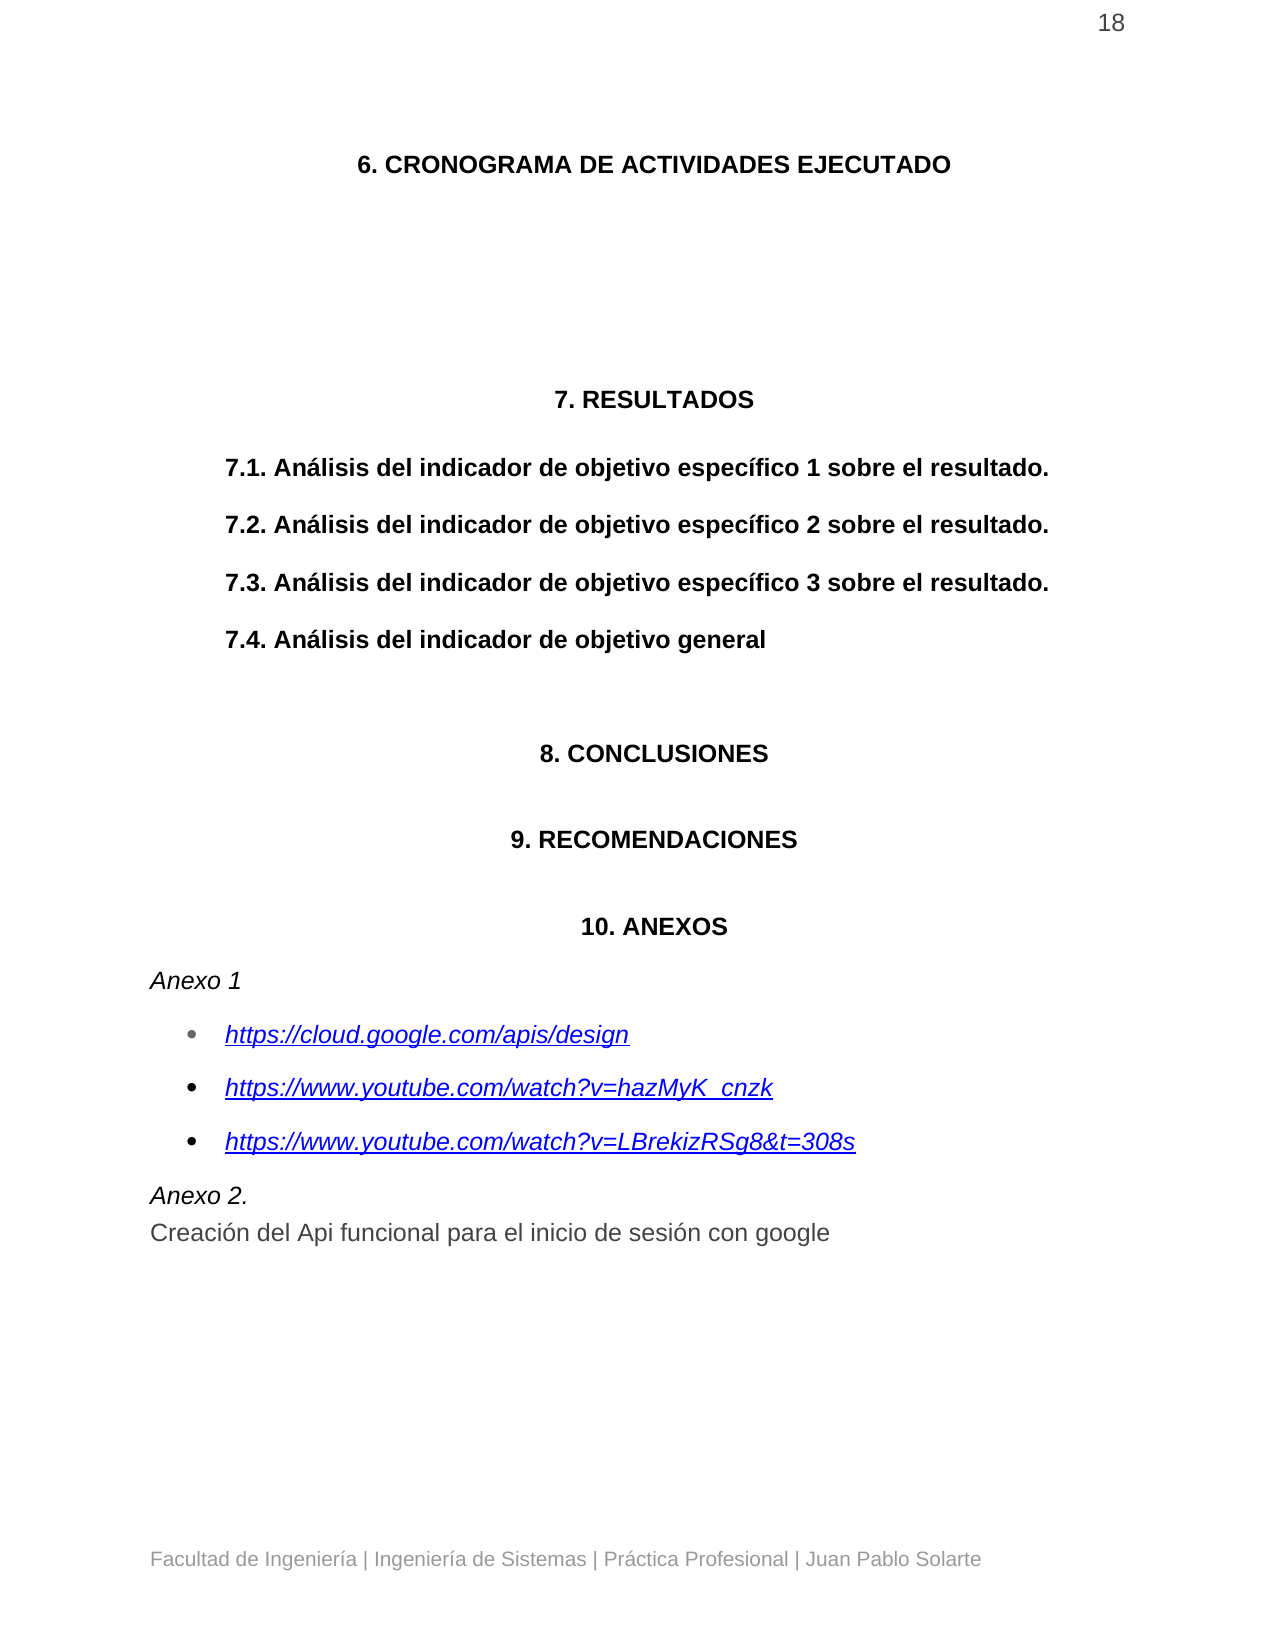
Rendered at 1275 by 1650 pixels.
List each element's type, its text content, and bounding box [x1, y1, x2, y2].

subtitle Anexo 1 [150, 966, 1125, 994]
subtitle 8. CONCLUSIONES [183, 739, 1125, 767]
subtitle 7. RESULTADOS [183, 385, 1125, 414]
subtitle 7.3. Análisis del indicador de objetivo específico 3 sobre el resultado. [150, 568, 1125, 597]
subtitle 10. ANEXOS [183, 912, 1125, 941]
subtitle 9. RECOMENDACIONES [183, 825, 1125, 854]
subtitle 7.1. Análisis del indicador de objetivo específico 1 sobre el resultado. [225, 453, 1125, 482]
text Creación del Api funcional para el inicio de sesión con google [150, 1218, 1125, 1247]
subtitle 7.4. Análisis del indicador de objetivo general [150, 625, 1125, 654]
subtitle 7.2. Análisis del indicador de objetivo específico 2 sobre el resultado. [150, 510, 1125, 539]
subtitle https://www.youtube.com/watch?v=hazMyK_cnzk [187, 1073, 1125, 1102]
subtitle https://cloud.google.com/apis/design [187, 1019, 1125, 1048]
subtitle Anexo 2. [150, 1181, 1125, 1210]
subtitle 6. CRONOGRAMA DE ACTIVIDADES EJECUTADO [183, 150, 1125, 179]
subtitle https://www.youtube.com/watch?v=LBrekizRSg8&t=308s [187, 1127, 1125, 1156]
